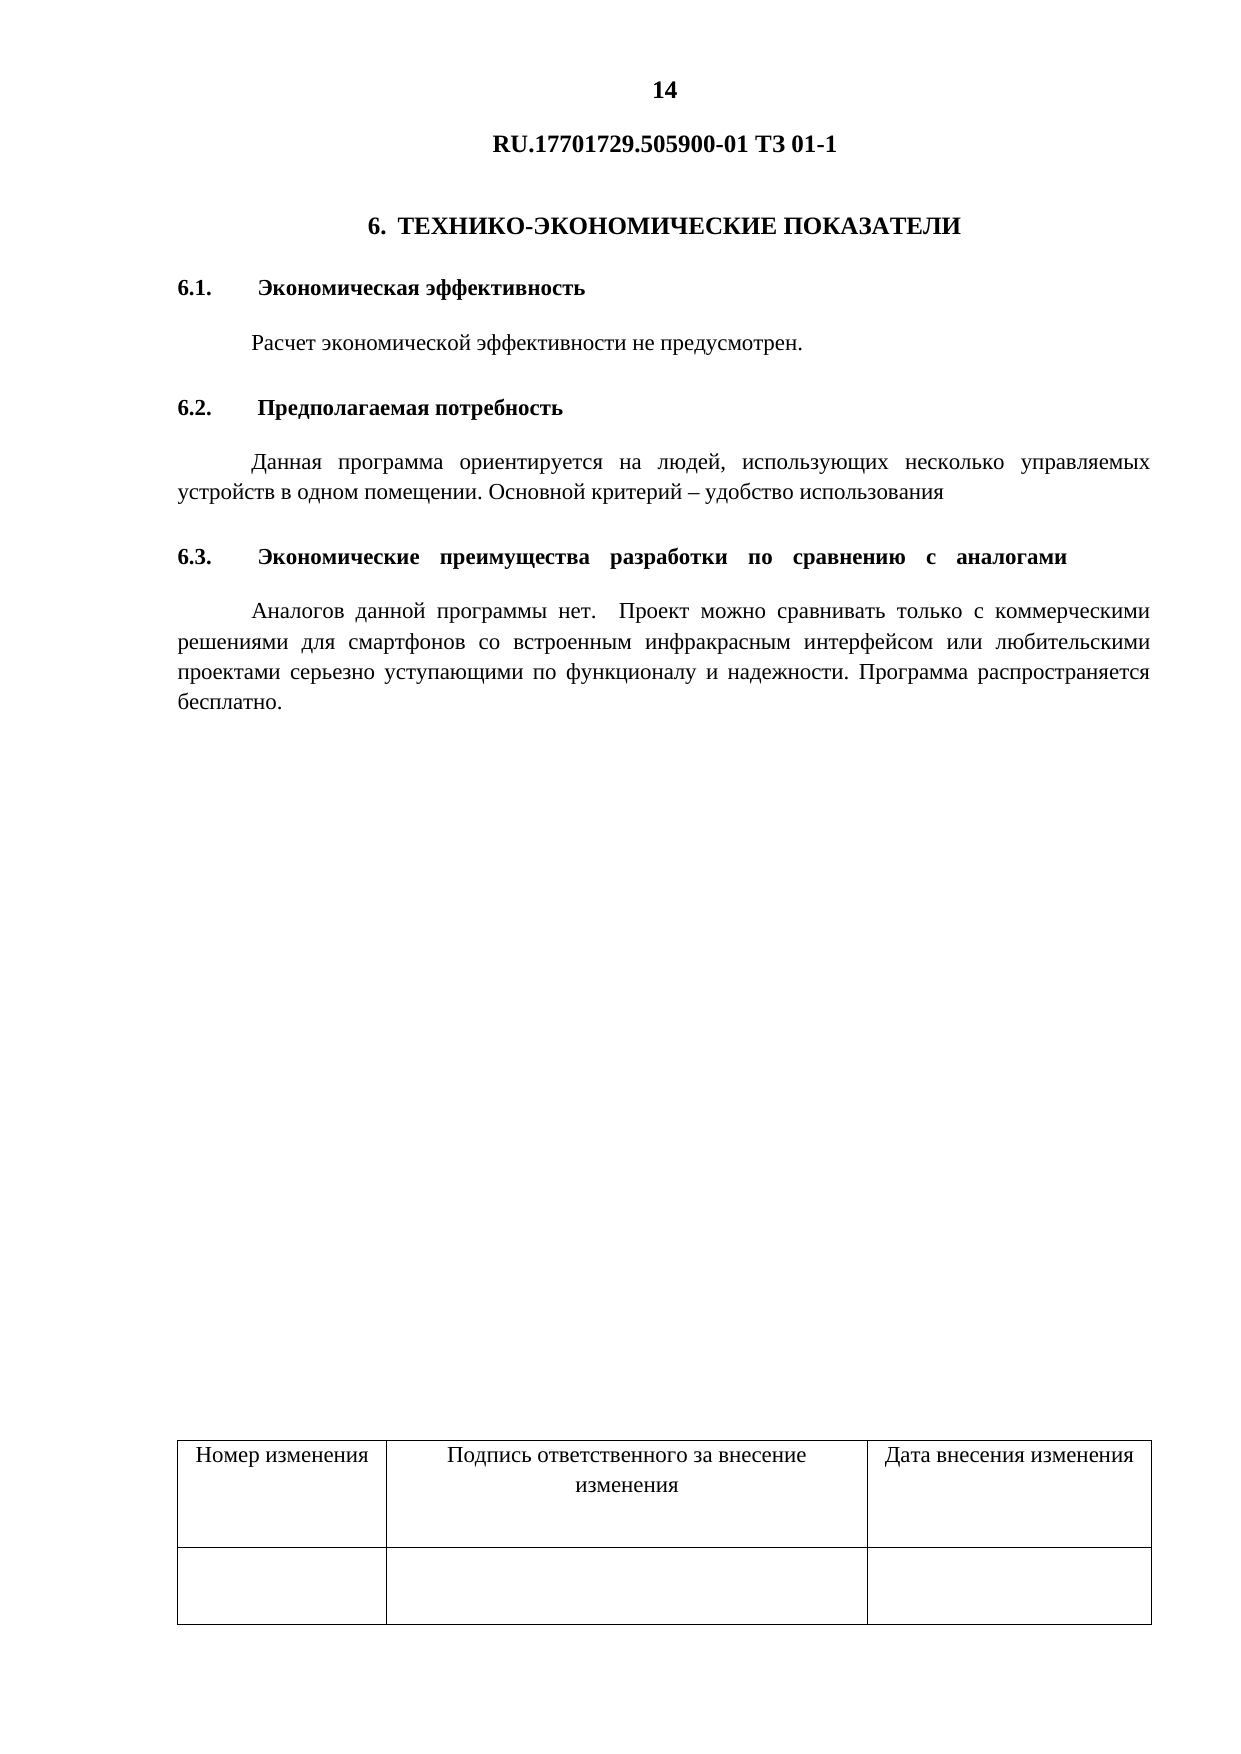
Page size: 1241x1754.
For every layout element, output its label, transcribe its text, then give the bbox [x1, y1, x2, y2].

text 6.3. Экономические преимущества разработки по сравнению с аналогами [177, 543, 1154, 569]
text Расчет экономической эффективности не предусмотрен. [177, 329, 1152, 355]
subtitle 6. ТЕХНИКО-ЭКОНОМИЧЕСКИЕ ПОКАЗАТЕЛИ [177, 211, 1152, 240]
text Аналогов данной программы нет. Проект можно сравнивать только с коммерческими решениями для смартфонов со встроенным инфракрасным интерфейсом или любительскими проектами серьезно уступающими по функционалу и надежности. Программа распространяется бесплатно. [177, 598, 1152, 714]
text 6.2. Предполагаемая потребность [177, 394, 1154, 420]
text Данная программа ориентируется на людей, использующих несколько управляемых устройств в одном помещении. Основной критерий – удобство использования [177, 448, 1152, 505]
text 6.1. Экономическая эффективность [177, 274, 1154, 301]
